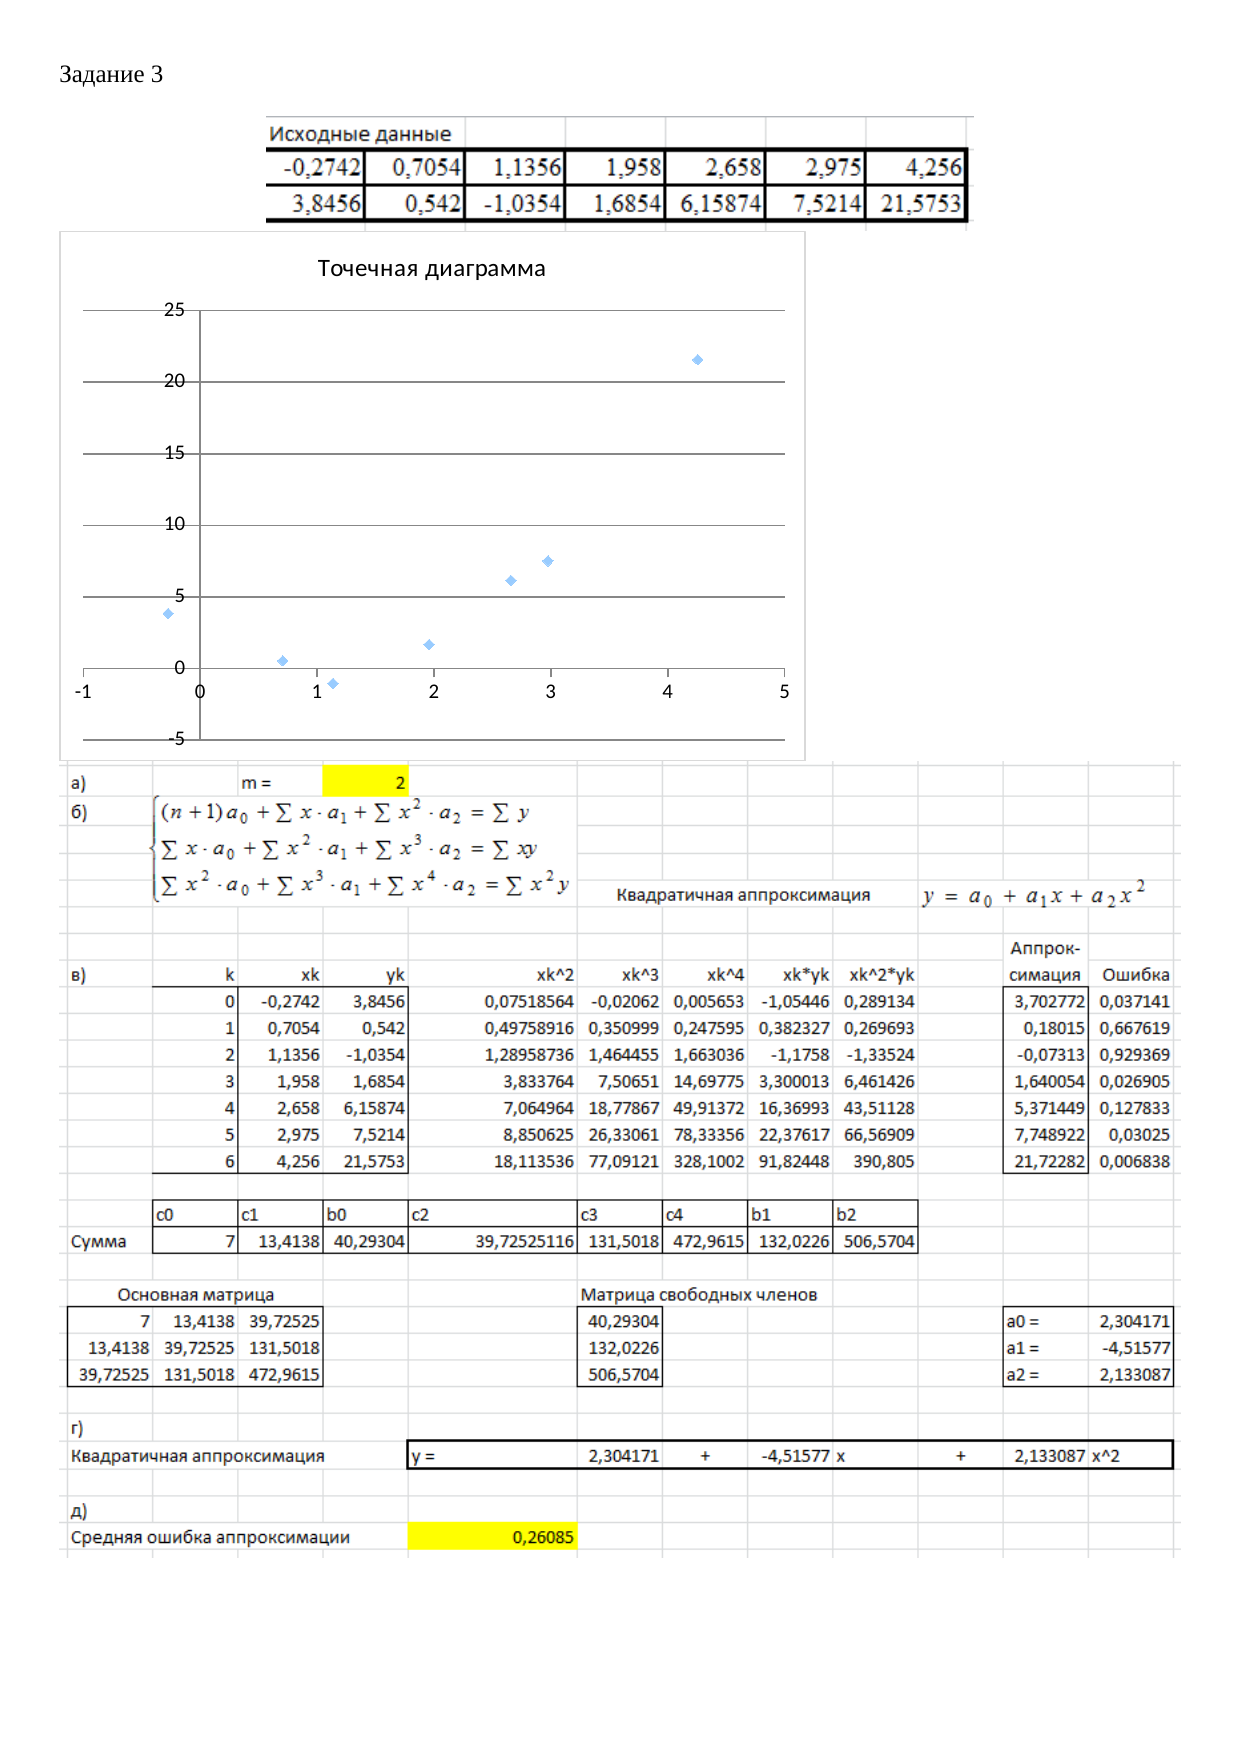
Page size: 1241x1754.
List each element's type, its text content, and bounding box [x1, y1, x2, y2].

picture [59, 761, 1181, 1558]
picture [266, 116, 974, 231]
text Задание 3 [59, 59, 1181, 88]
